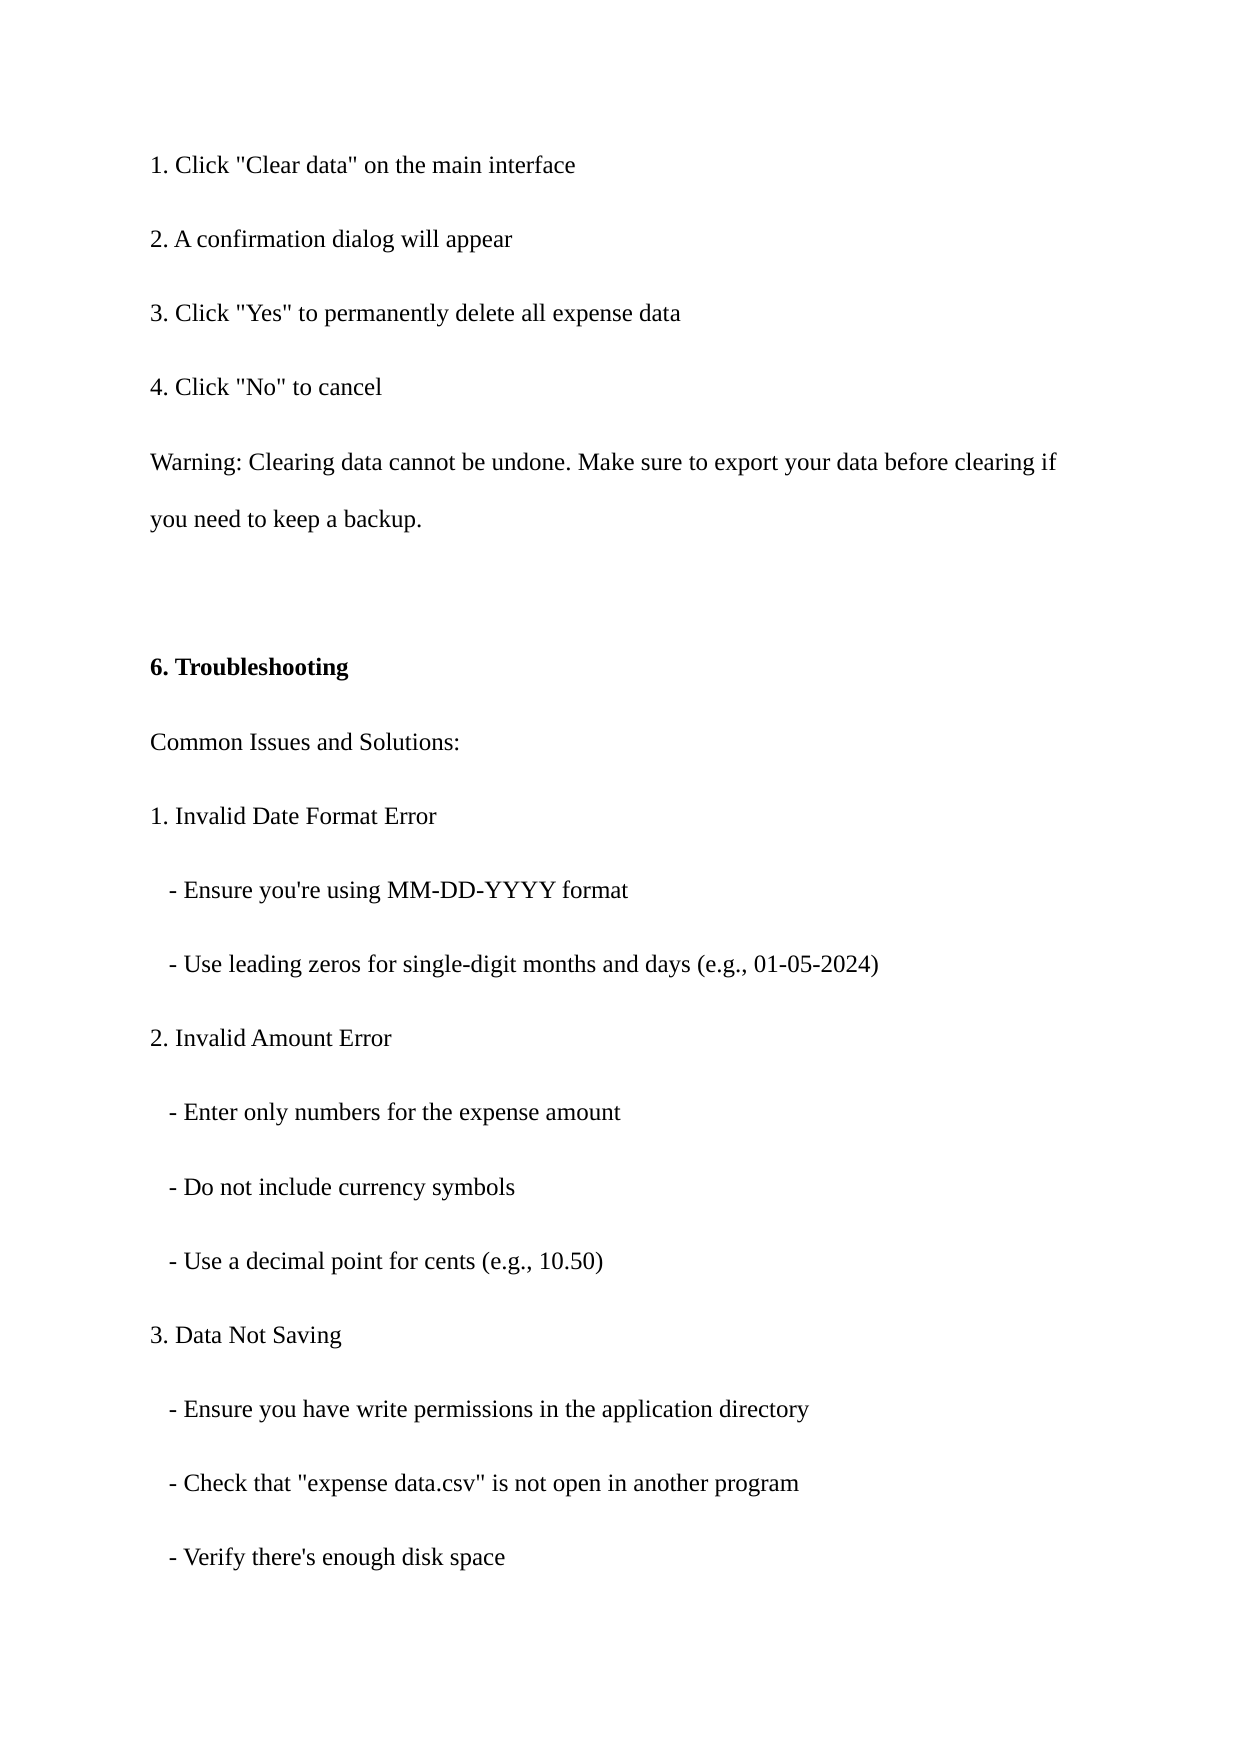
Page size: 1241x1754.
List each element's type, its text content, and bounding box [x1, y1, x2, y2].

text - Verify there's enough disk space [150, 1542, 1090, 1571]
text 1. Click "Clear data" on the main interface [150, 150, 1090, 179]
text - Use a decimal point for cents (e.g., 10.50) [150, 1246, 1090, 1274]
text 3. Data Not Saving [150, 1320, 1090, 1349]
text - Enter only numbers for the expense amount [150, 1097, 1090, 1126]
text 1. Invalid Date Format Error [150, 801, 1090, 829]
text 6. Troubleshooting [150, 652, 1090, 681]
text Common Issues and Solutions: [150, 727, 1090, 755]
text 4. Click "No" to cancel [150, 372, 1090, 401]
text 3. Click "Yes" to permanently delete all expense data [150, 298, 1090, 327]
text - Ensure you're using MM-DD-YYYY format [150, 875, 1090, 904]
text 2. Invalid Amount Error [150, 1023, 1090, 1052]
text Warning: Clearing data cannot be undone. Make sure to export your data before clearing if you need to keep a backup. [150, 447, 1090, 533]
text 2. A confirmation dialog will appear [150, 224, 1090, 253]
text - Ensure you have write permissions in the application directory [150, 1394, 1090, 1423]
text - Check that "expense data.csv" is not open in another program [150, 1468, 1090, 1497]
text - Do not include currency symbols [150, 1172, 1090, 1200]
text - Use leading zeros for single-digit months and days (e.g., 01-05-2024) [150, 949, 1090, 978]
